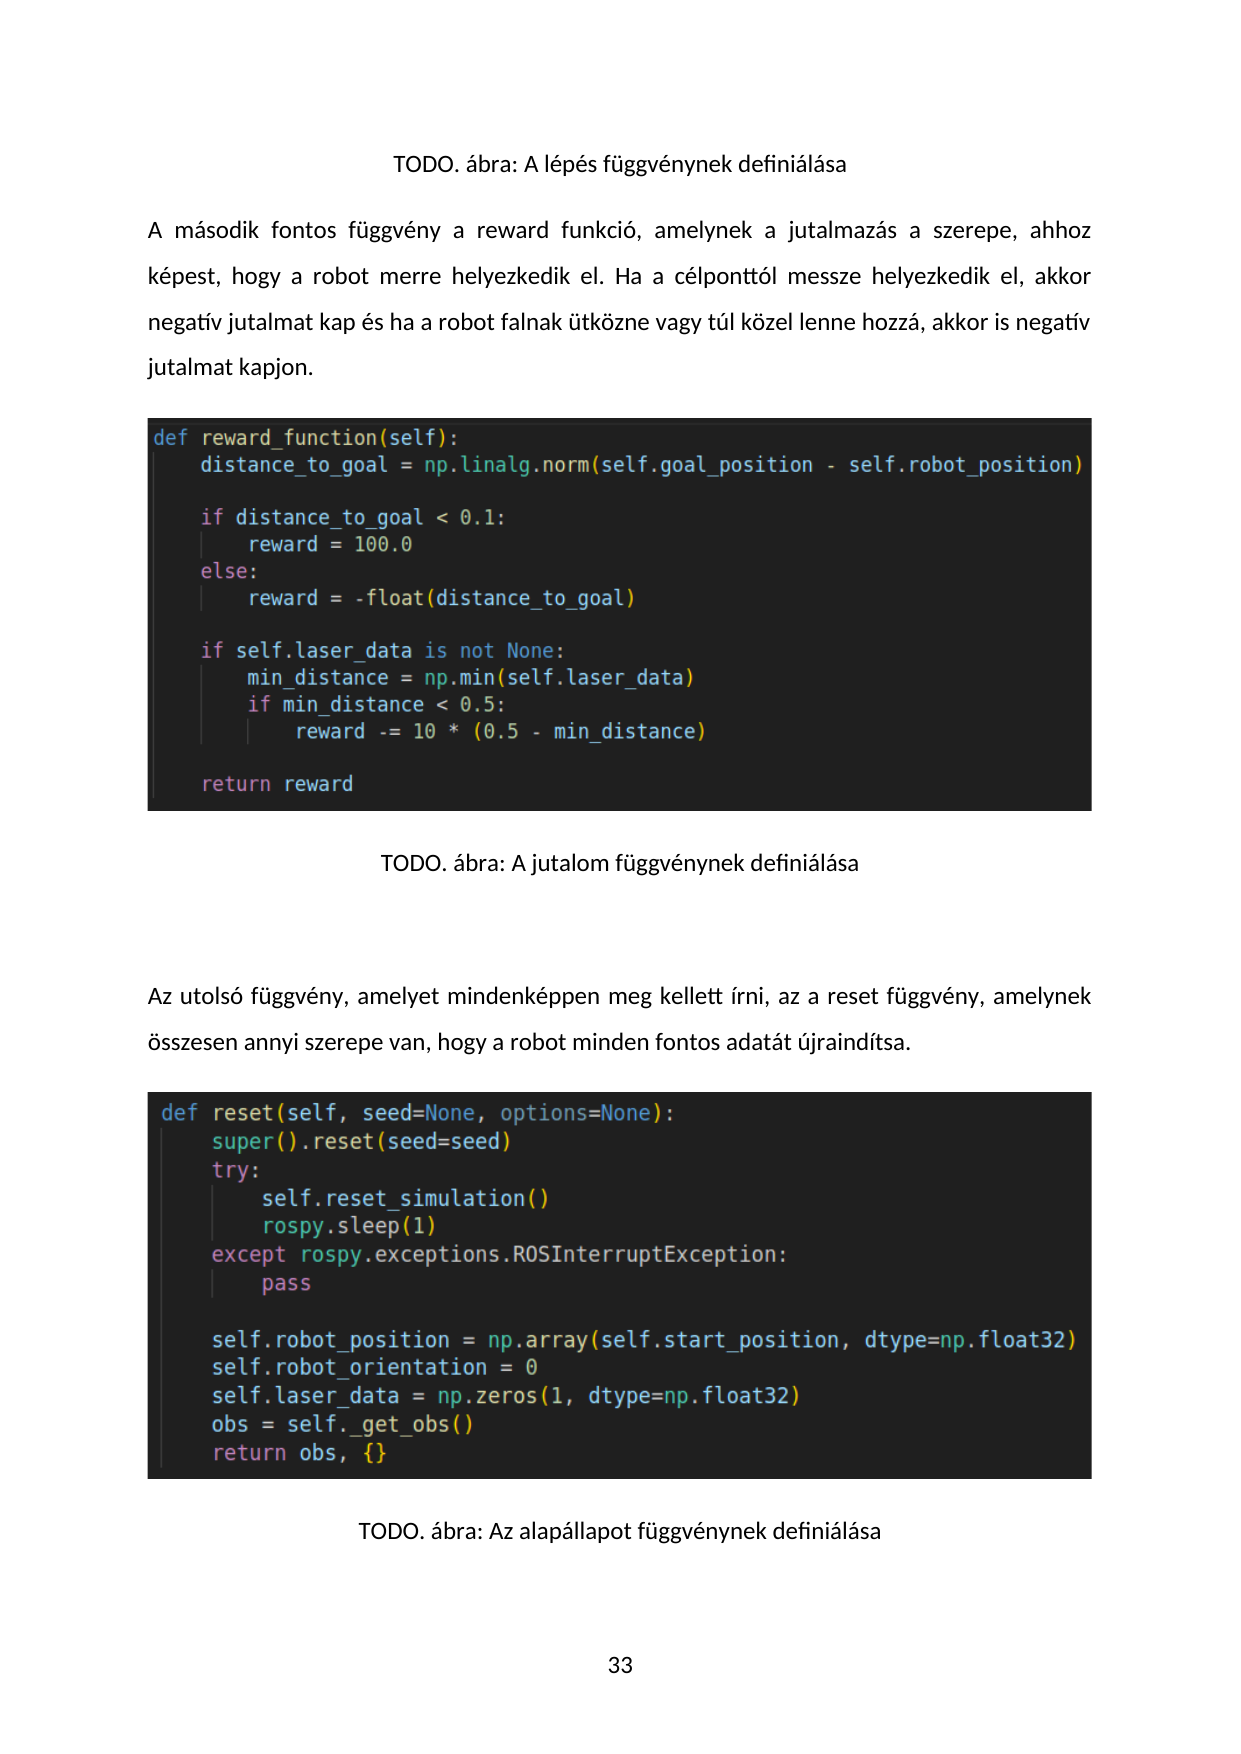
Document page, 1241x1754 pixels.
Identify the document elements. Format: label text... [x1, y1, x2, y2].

text A második fontos függvény a reward funkció, amelynek a jutalmazás a szerepe, ahhoz képest, hogy a robot merre helyezkedik el. Ha a célponttól messze helyezkedik el, akkor negatív jutalmat kap és ha a robot falnak ütközne vagy túl közel lenne hozzá, akkor is negatív jutalmat kapjon. [148, 214, 1092, 382]
picture [147, 1092, 1092, 1479]
text TODO. ábra: Az alapállapot függvénynek definiálása [148, 1515, 1092, 1545]
picture [147, 418, 1092, 811]
text Az utolsó függvény, amelyet mindenképpen meg kellett írni, az a reset függvény, amelynek összesen annyi szerepe van, hogy a robot minden fontos adatát újraindítsa. [148, 980, 1092, 1056]
text TODO. ábra: A lépés függvénynek definiálása [148, 148, 1092, 178]
text TODO. ábra: A jutalom függvénynek definiálása [148, 847, 1092, 877]
